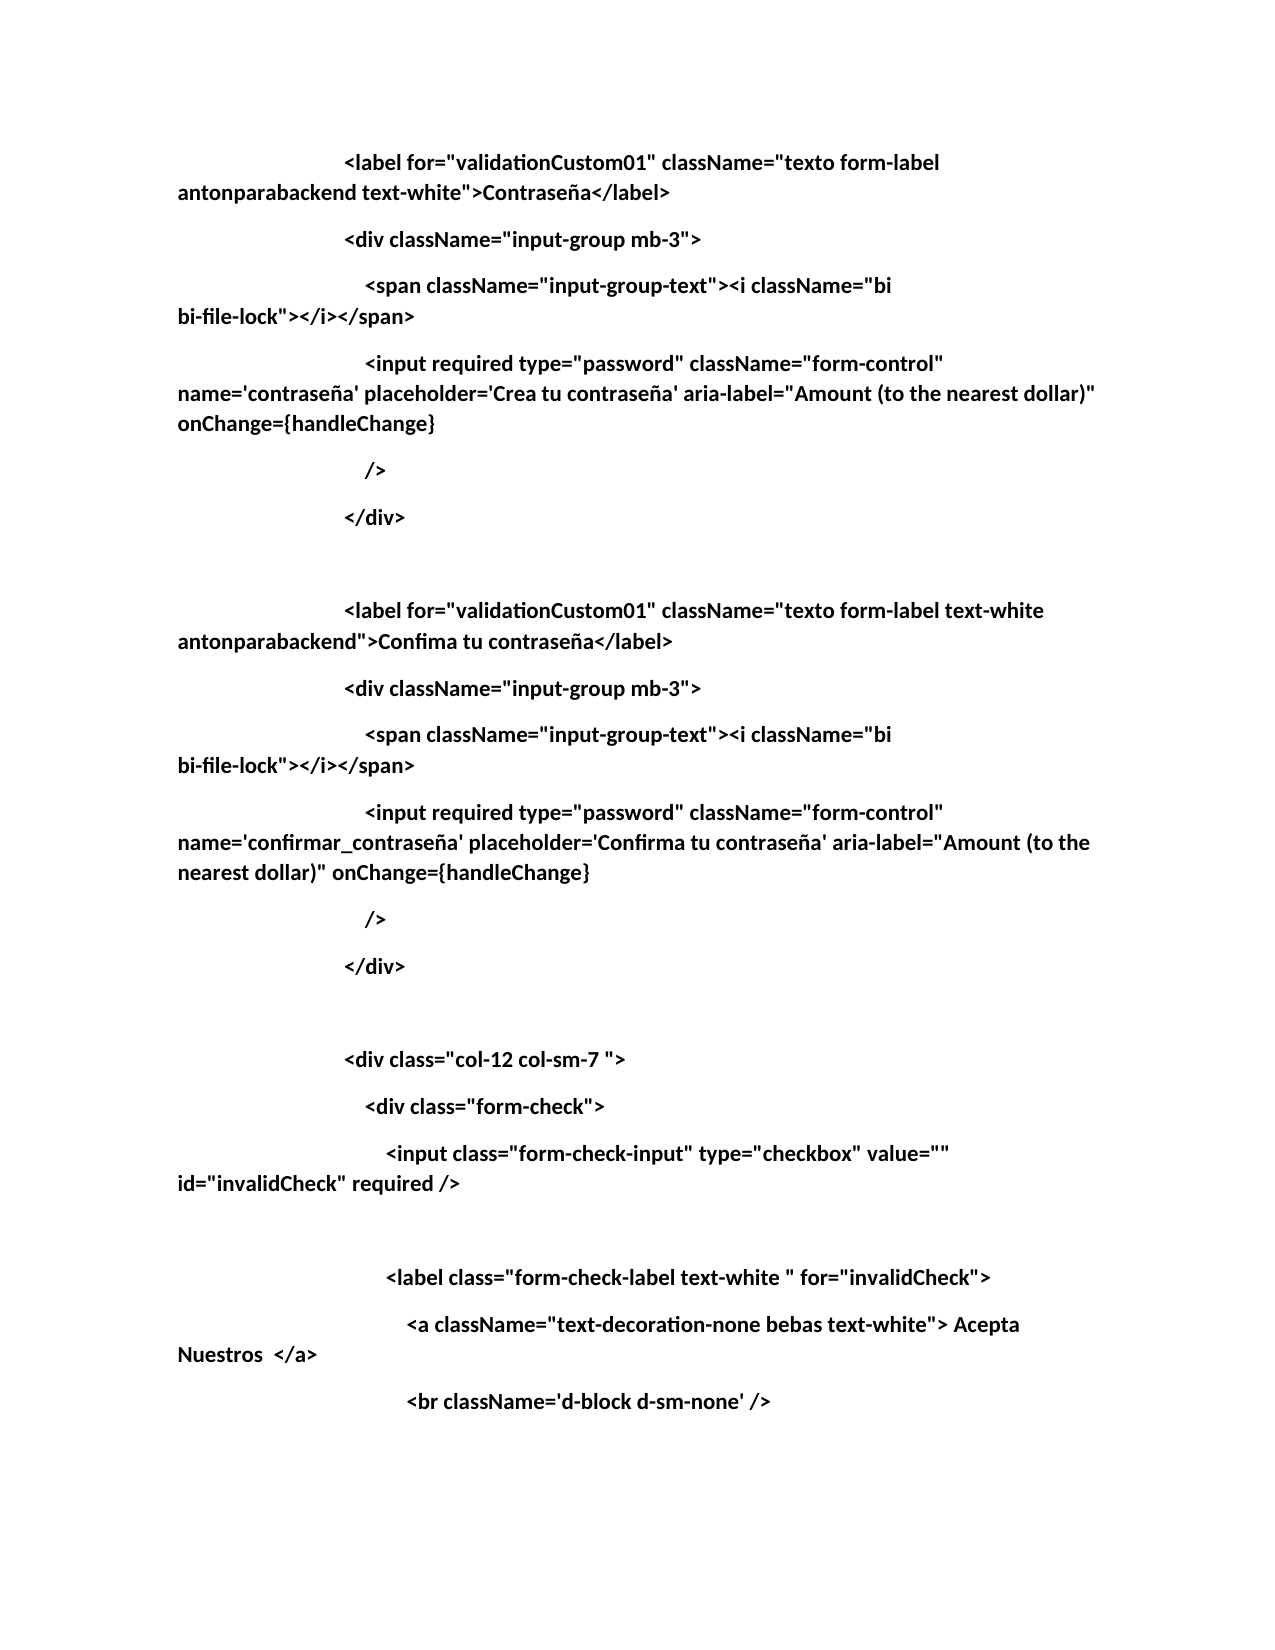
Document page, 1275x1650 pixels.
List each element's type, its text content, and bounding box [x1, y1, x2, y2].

text </div> [177, 503, 1098, 531]
text /> [177, 456, 1098, 484]
text </div> [177, 952, 1098, 980]
text <span className="input-group-text"><i className="bi bi-file-lock"></i></span> [177, 721, 1098, 779]
text <br className='d-block d-sm-none' /> [177, 1387, 1098, 1415]
text <div className="input-group mb-3"> [177, 225, 1098, 253]
text <label for="validationCustom01" className="texto form-label text-white antonparabackend">Confima tu contraseña</label> [177, 597, 1098, 655]
text <span className="input-group-text"><i className="bi bi-file-lock"></i></span> [177, 272, 1098, 330]
text <input required type="password" className="form-control" name='contraseña' placeholder='Crea tu contraseña' aria-label="Amount (to the nearest dollar)" onChange={handleChange} [177, 349, 1098, 437]
text <label for="validationCustom01" className="texto form-label antonparabackend text-white">Contraseña</label> [177, 148, 1098, 206]
text <label class="form-check-label text-white " for="invalidCheck"> [177, 1263, 1098, 1291]
text /> [177, 905, 1098, 933]
text <a className="text-decoration-none bebas text-white"> Acepta Nuestros </a> [177, 1310, 1098, 1368]
text <div className="input-group mb-3"> [177, 674, 1098, 702]
text <div class="form-check"> [177, 1092, 1098, 1120]
text <input required type="password" className="form-control" name='confirmar_contraseña' placeholder='Confirma tu contraseña' aria-label="Amount (to the nearest dollar)" onChange={handleChange} [177, 798, 1098, 886]
text <div class="col-12 col-sm-7 "> [177, 1046, 1098, 1073]
text <input class="form-check-input" type="checkbox" value="" id="invalidCheck" required /> [177, 1139, 1098, 1197]
